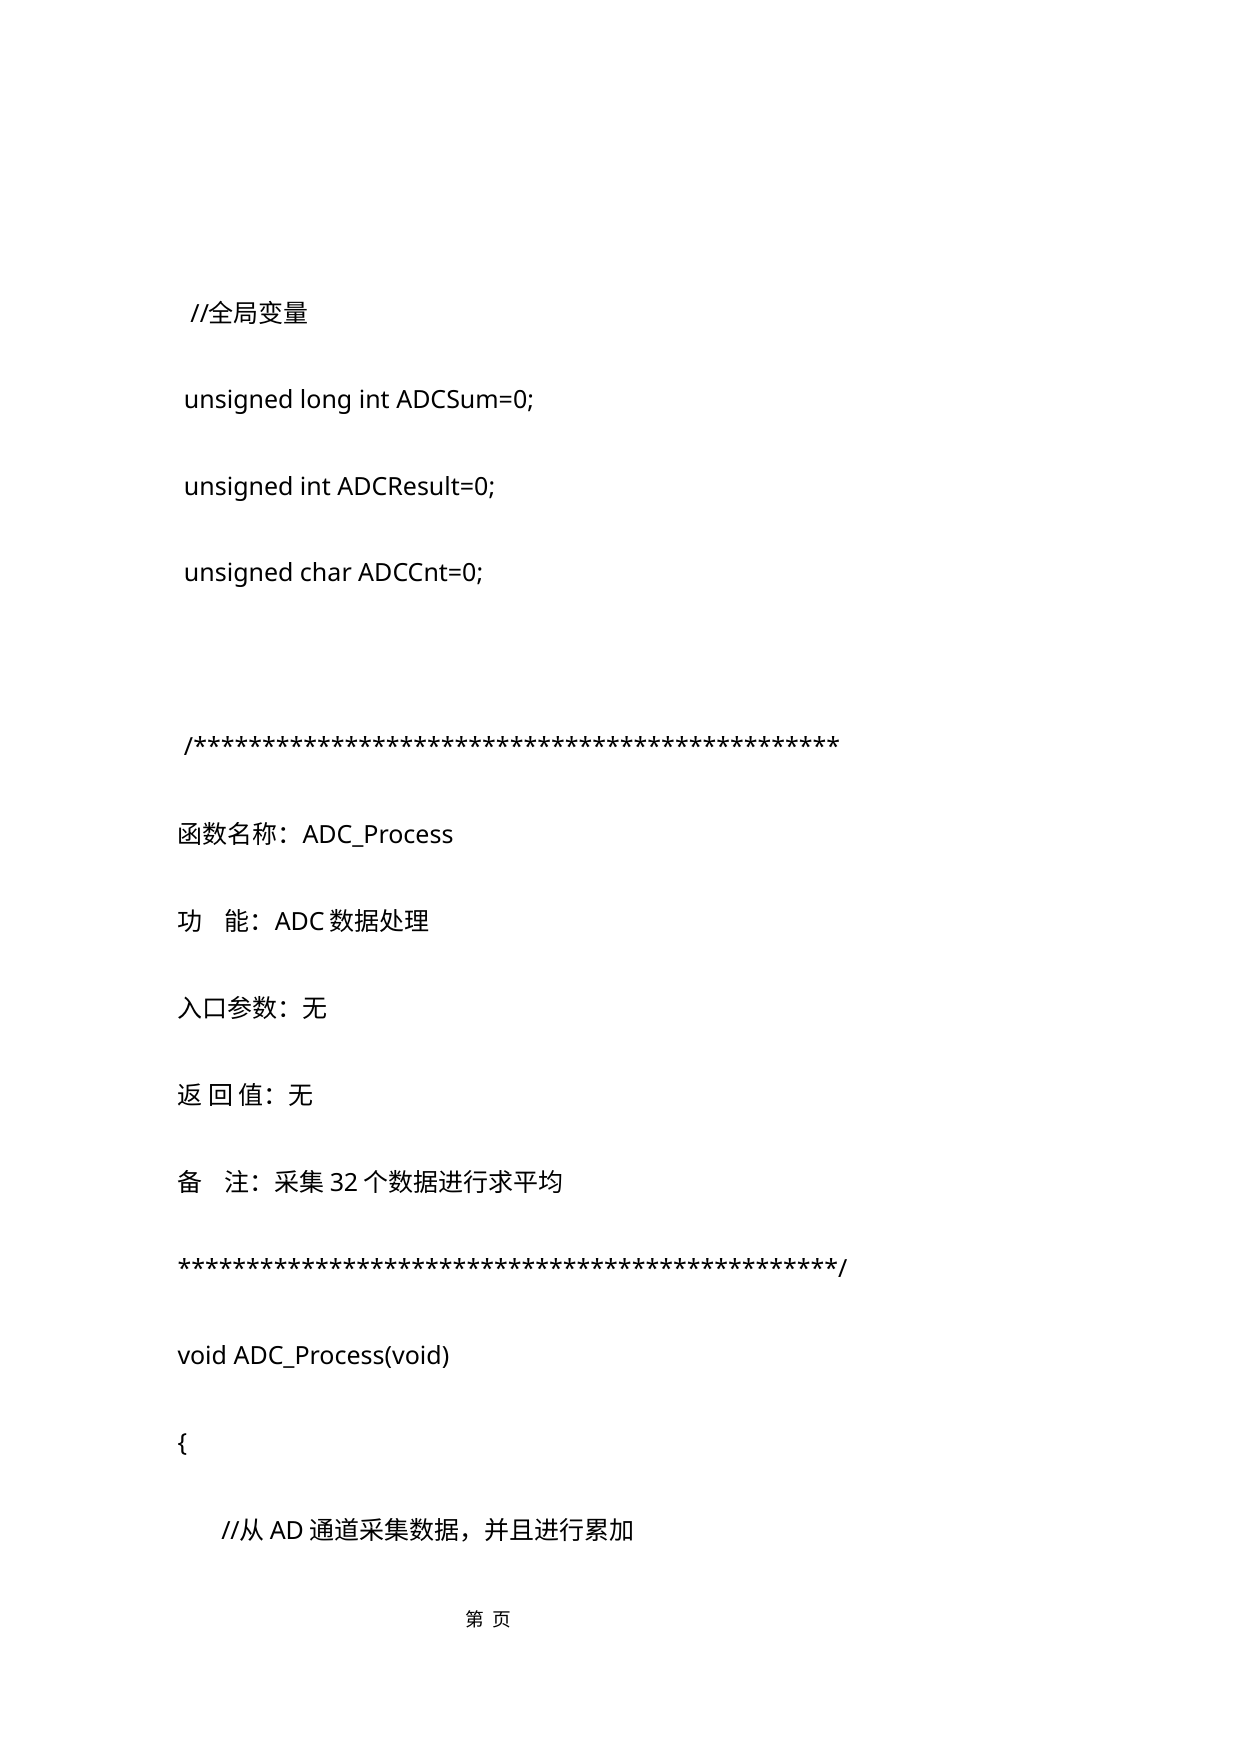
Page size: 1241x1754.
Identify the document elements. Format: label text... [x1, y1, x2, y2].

text 功 能：ADC数据处理 [177, 887, 1053, 952]
text //从AD通道采集数据，并且进行累加 [177, 1496, 1053, 1561]
text 函数名称：ADC_Process [177, 800, 1053, 865]
text unsigned char ADCCnt=0; [177, 540, 1053, 605]
text 入口参数：无 [177, 974, 1053, 1039]
text { [177, 1409, 1053, 1474]
text void ADC_Process(void) [177, 1322, 1053, 1387]
text 备 注：采集32个数据进行求平均 [177, 1148, 1053, 1213]
text 返 回 值：无 [177, 1061, 1053, 1126]
text /*********************************************** [177, 713, 1053, 778]
text unsigned long int ADCSum=0; [177, 366, 1053, 431]
text ************************************************/ [177, 1235, 1053, 1300]
text unsigned int ADCResult=0; [177, 453, 1053, 518]
text //全局变量 [177, 279, 1053, 344]
